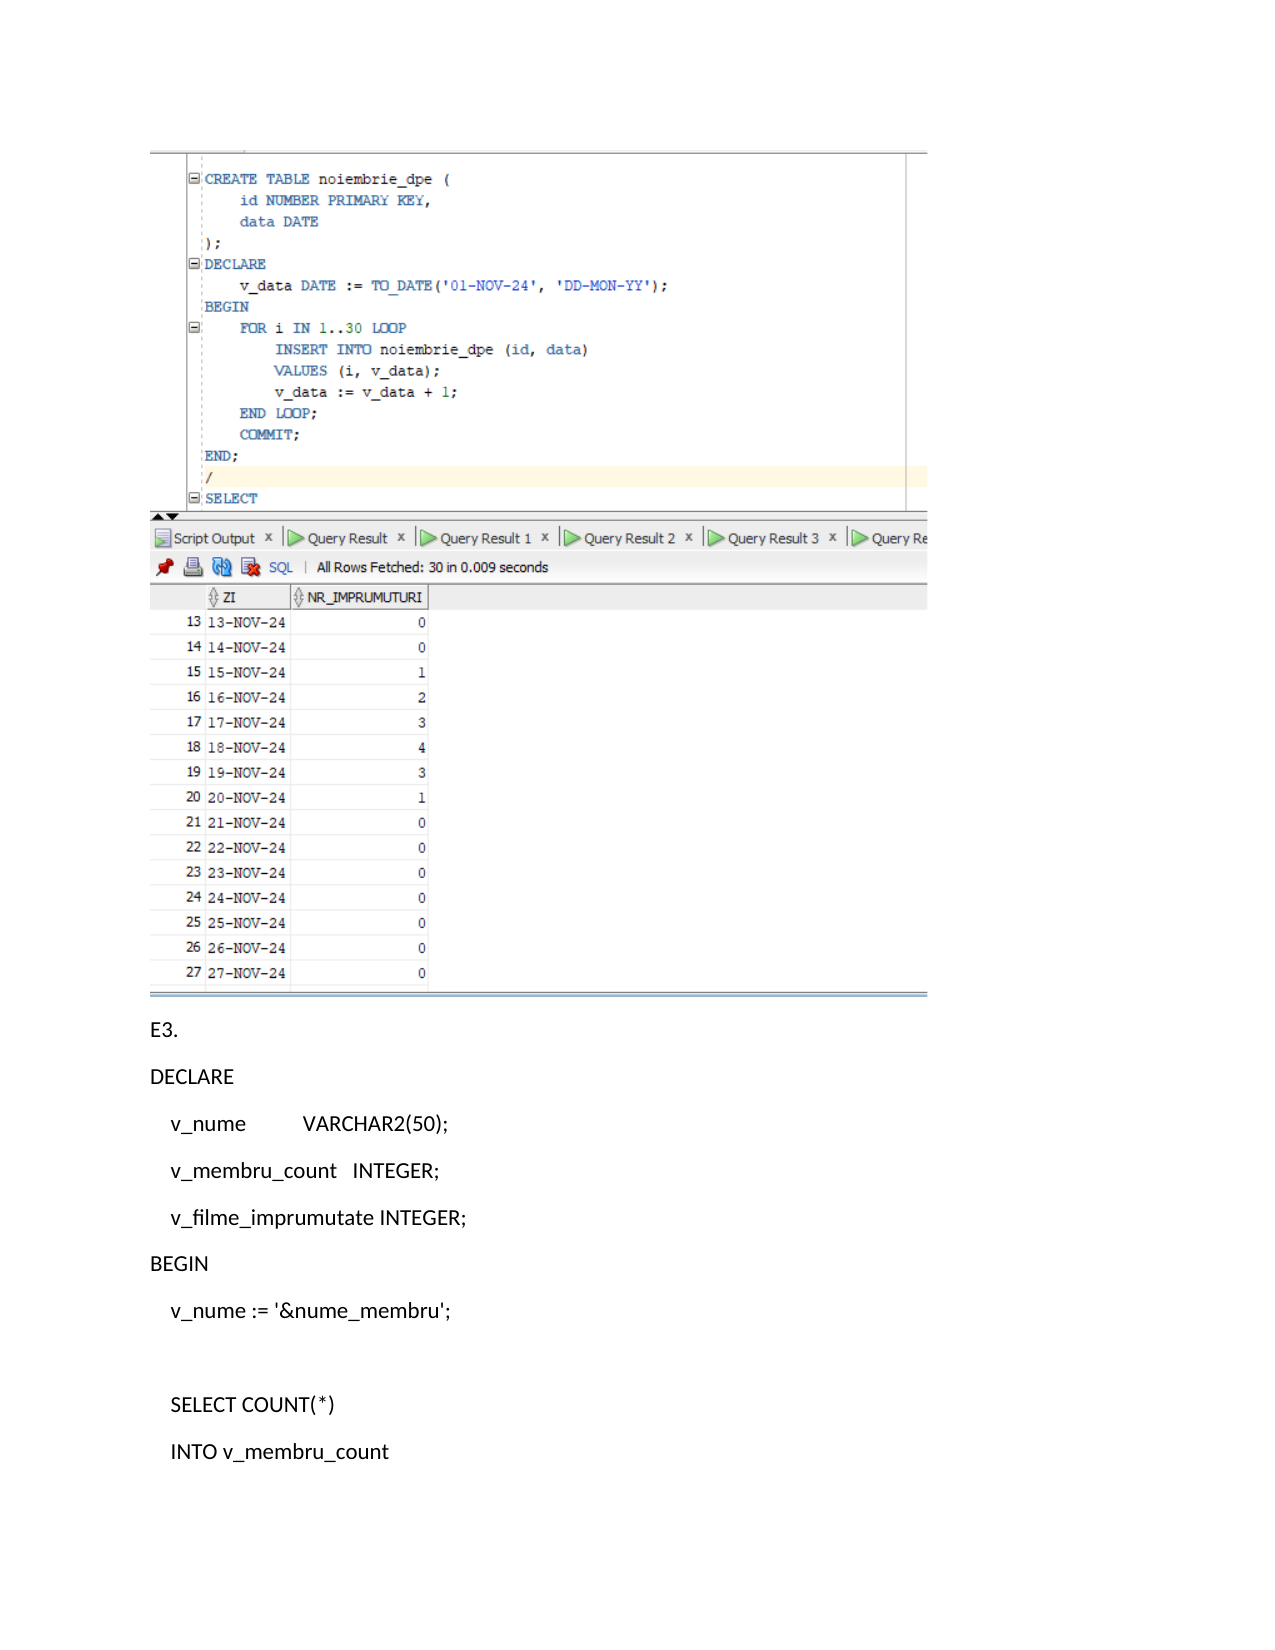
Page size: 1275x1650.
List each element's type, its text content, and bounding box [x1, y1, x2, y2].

text INTO v_membru_count [150, 1437, 1125, 1465]
text v_filme_imprumutate INTEGER; [150, 1203, 1125, 1231]
text DECLARE [150, 1062, 1125, 1090]
text E3. [150, 1015, 1125, 1043]
picture [150, 150, 928, 997]
text v_nume := '&nume_membru'; [150, 1296, 1125, 1324]
text BEGIN [150, 1249, 1125, 1278]
text v_nume VARCHAR2(50); [150, 1109, 1125, 1137]
text SELECT COUNT(*) [150, 1390, 1125, 1418]
text v_membru_count INTEGER; [150, 1156, 1125, 1184]
